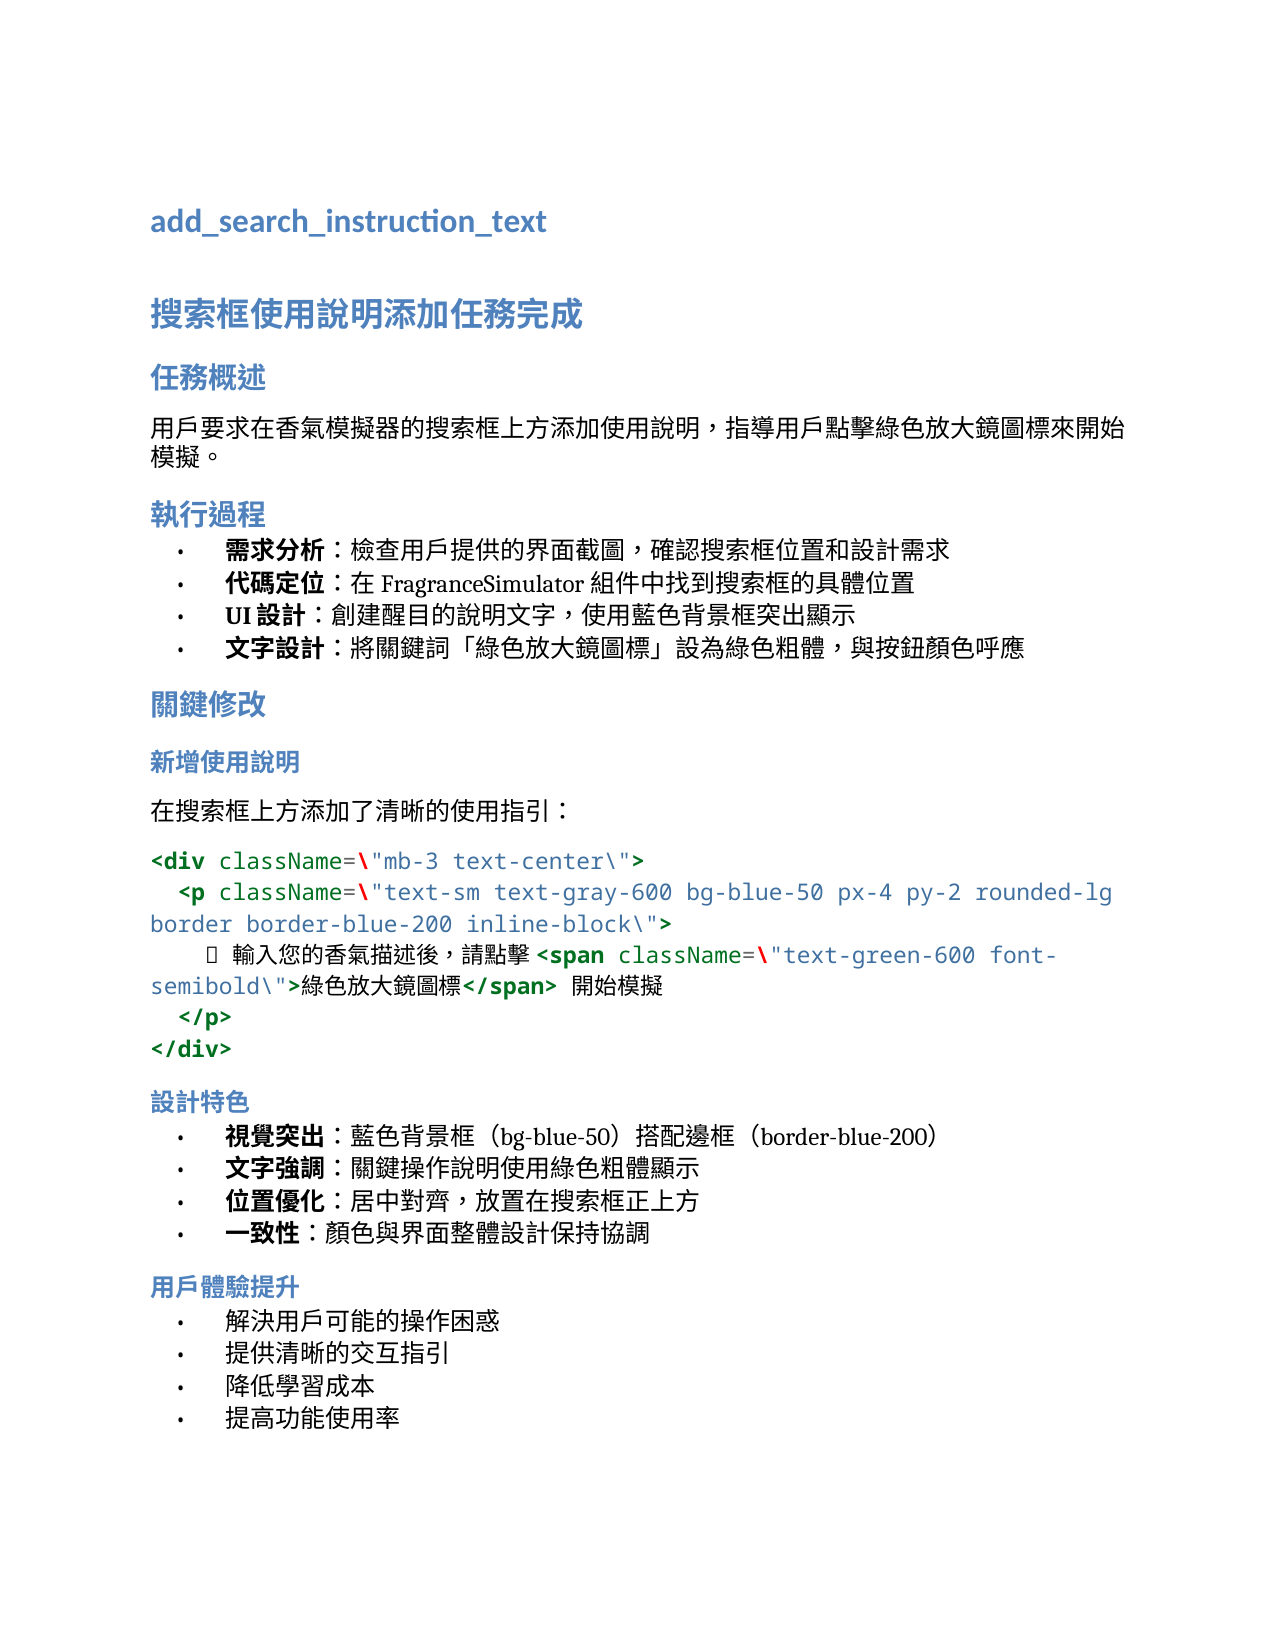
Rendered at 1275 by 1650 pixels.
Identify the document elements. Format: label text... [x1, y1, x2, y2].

list 文字設計：將關鍵詞「綠色放大鏡圖標」設為綠色粗體，與按鈕顏色呼應 [175, 635, 1125, 663]
list 降低學習成本 [175, 1372, 1125, 1401]
list 提高功能使用率 [175, 1405, 1125, 1434]
list 代碼定位：在 FragranceSimulator 組件中找到搜索框的具體位置 [175, 570, 1125, 598]
subtitle 設計特色 [150, 1085, 1125, 1119]
list 視覺突出：藍色背景框（bg-blue-50）搭配邊框（border-blue-200） [175, 1122, 1125, 1151]
subtitle 關鍵修改 [150, 684, 1125, 724]
text <div className=\"mb-3 text-center\"> <p className=\"text-sm text-gray-600 bg-blue-50 px-4 py-2 rounded-lg border border-blue-200 inline-block\"> 📝 輸入您的香氣描述後，請點擊 <span className=\"text-green-600 font-semibold\">綠色放大鏡圖標</span> 開始模擬 </p> </div> [150, 845, 1125, 1064]
subtitle 用戶體驗提升 [150, 1269, 1125, 1304]
subtitle 任務概述 [150, 357, 1125, 397]
subtitle 執行過程 [150, 494, 1125, 533]
text 用戶要求在香氣模擬器的搜索框上方添加使用說明，指導用戶點擊綠色放大鏡圖標來開始模擬。 [150, 415, 1125, 473]
subtitle 新增使用說明 [150, 745, 1125, 779]
list 位置優化：居中對齊，放置在搜索框正上方 [175, 1187, 1125, 1216]
list 解決用戶可能的操作困惑 [175, 1307, 1125, 1336]
list 一致性：顏色與界面整體設計保持協調 [175, 1220, 1125, 1249]
list 提供清晰的交互指引 [175, 1340, 1125, 1369]
text 在搜索框上方添加了清晰的使用指引： [150, 798, 1125, 826]
subtitle add_search_instruction_text [150, 200, 1125, 241]
list UI設計：創建醒目的說明文字，使用藍色背景框突出顯示 [175, 602, 1125, 631]
subtitle 搜索框使用說明添加任務完成 [150, 291, 1125, 336]
list 文字強調：關鍵操作說明使用綠色粗體顯示 [175, 1155, 1125, 1184]
list 需求分析：檢查用戶提供的界面截圖，確認搜索框位置和設計需求 [175, 537, 1125, 566]
